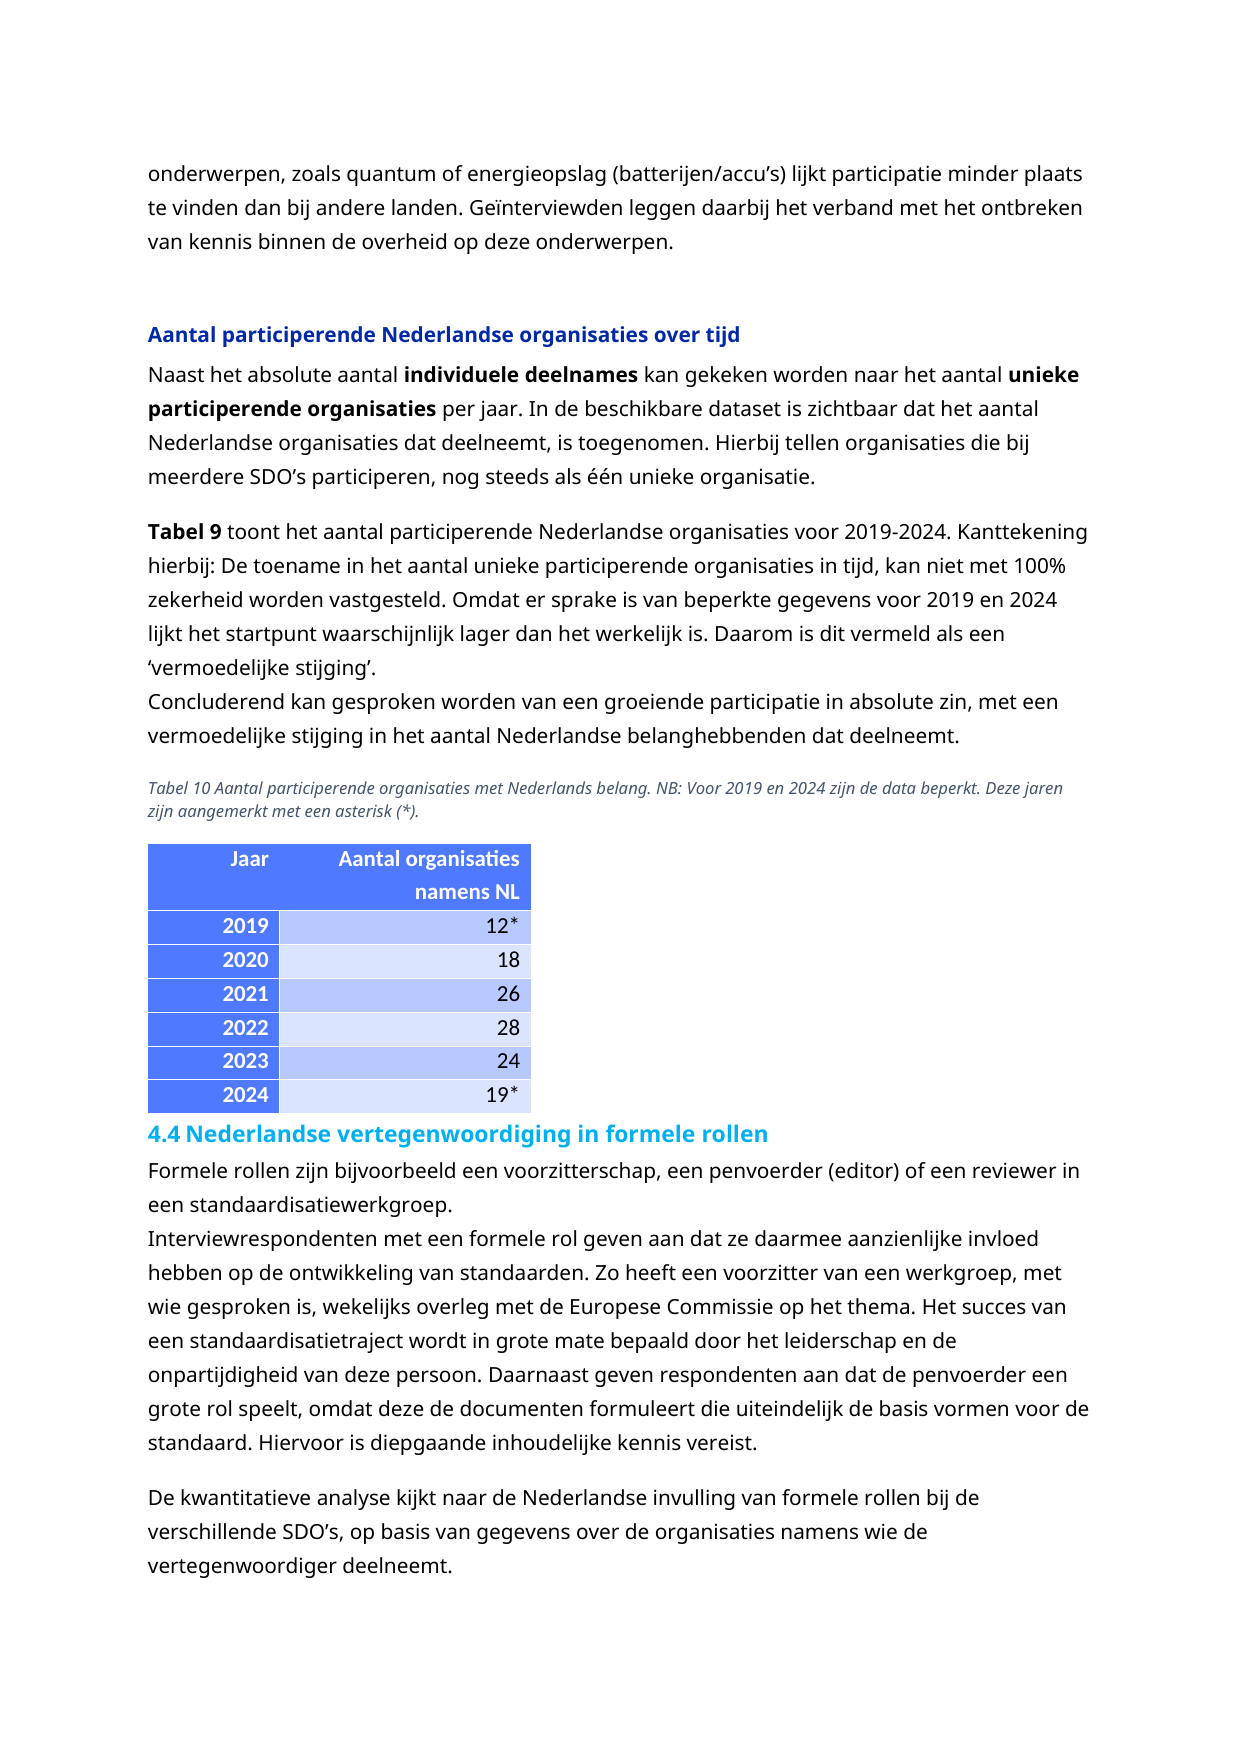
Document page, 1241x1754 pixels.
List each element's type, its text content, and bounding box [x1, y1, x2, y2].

subtitle Aantal participerende Nederlandse organisaties over tijd [148, 320, 1093, 349]
text Formele rollen zijn bijvoorbeeld een voorzitterschap, een penvoerder (editor) of een reviewer in een standaardisatiewerkgroep. Interviewrespondenten met een formele rol geven aan dat ze daarmee aanzienlijke invloed hebben op de ontwikkeling van standaarden. Zo heeft een voorzitter van een werkgroep, met wie gesproken is, wekelijks overleg met de Europese Commissie op het thema. Het succes van een standaardisatietraject wordt in grote mate bepaald door het leiderschap en de onpartijdigheid van deze persoon. Daarnaast geven respondenten aan dat de penvoerder een grote rol speelt, omdat deze de documenten formuleert die uiteindelijk de basis vormen voor de standaard. Hiervoor is diepgaande inhoudelijke kennis vereist. [148, 1156, 1093, 1457]
table_cell 18 [280, 945, 531, 978]
table_cell 24 [280, 1047, 531, 1079]
table_cell 2022 [148, 1013, 279, 1046]
table_header Aantal organisaties namens NL [280, 844, 531, 910]
table_cell 2024 [148, 1080, 279, 1113]
subtitle Nederlandse vertegenwoordiging in formele rollen [148, 1118, 1093, 1150]
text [148, 159, 1093, 256]
table_cell 28 [280, 1013, 531, 1046]
text Naast het absolute aantal individuele deelnames kan gekeken worden naar het aantal unieke participerende organisaties per jaar. In de beschikbare dataset is zichtbaar dat het aantal Nederlandse organisaties dat deelneemt, is toegenomen. Hierbij tellen organisaties die bij meerdere SDO’s participeren, nog steeds als één unieke organisatie. [148, 360, 1093, 491]
table_header Jaar [148, 844, 280, 910]
table_cell 19* [280, 1080, 531, 1113]
table_cell 2020 [148, 945, 279, 978]
text De kwantitatieve analyse kijkt naar de Nederlandse invulling van formele rollen bij de verschillende SDO’s, op basis van gegevens over de organisaties namens wie de vertegenwoordiger deelneemt. [148, 1483, 1093, 1580]
table_cell 2019 [148, 911, 279, 944]
table_cell 2023 [148, 1047, 279, 1079]
table_cell 12* [280, 911, 531, 944]
table_cell 26 [280, 979, 531, 1012]
table_cell 2021 [148, 979, 279, 1012]
